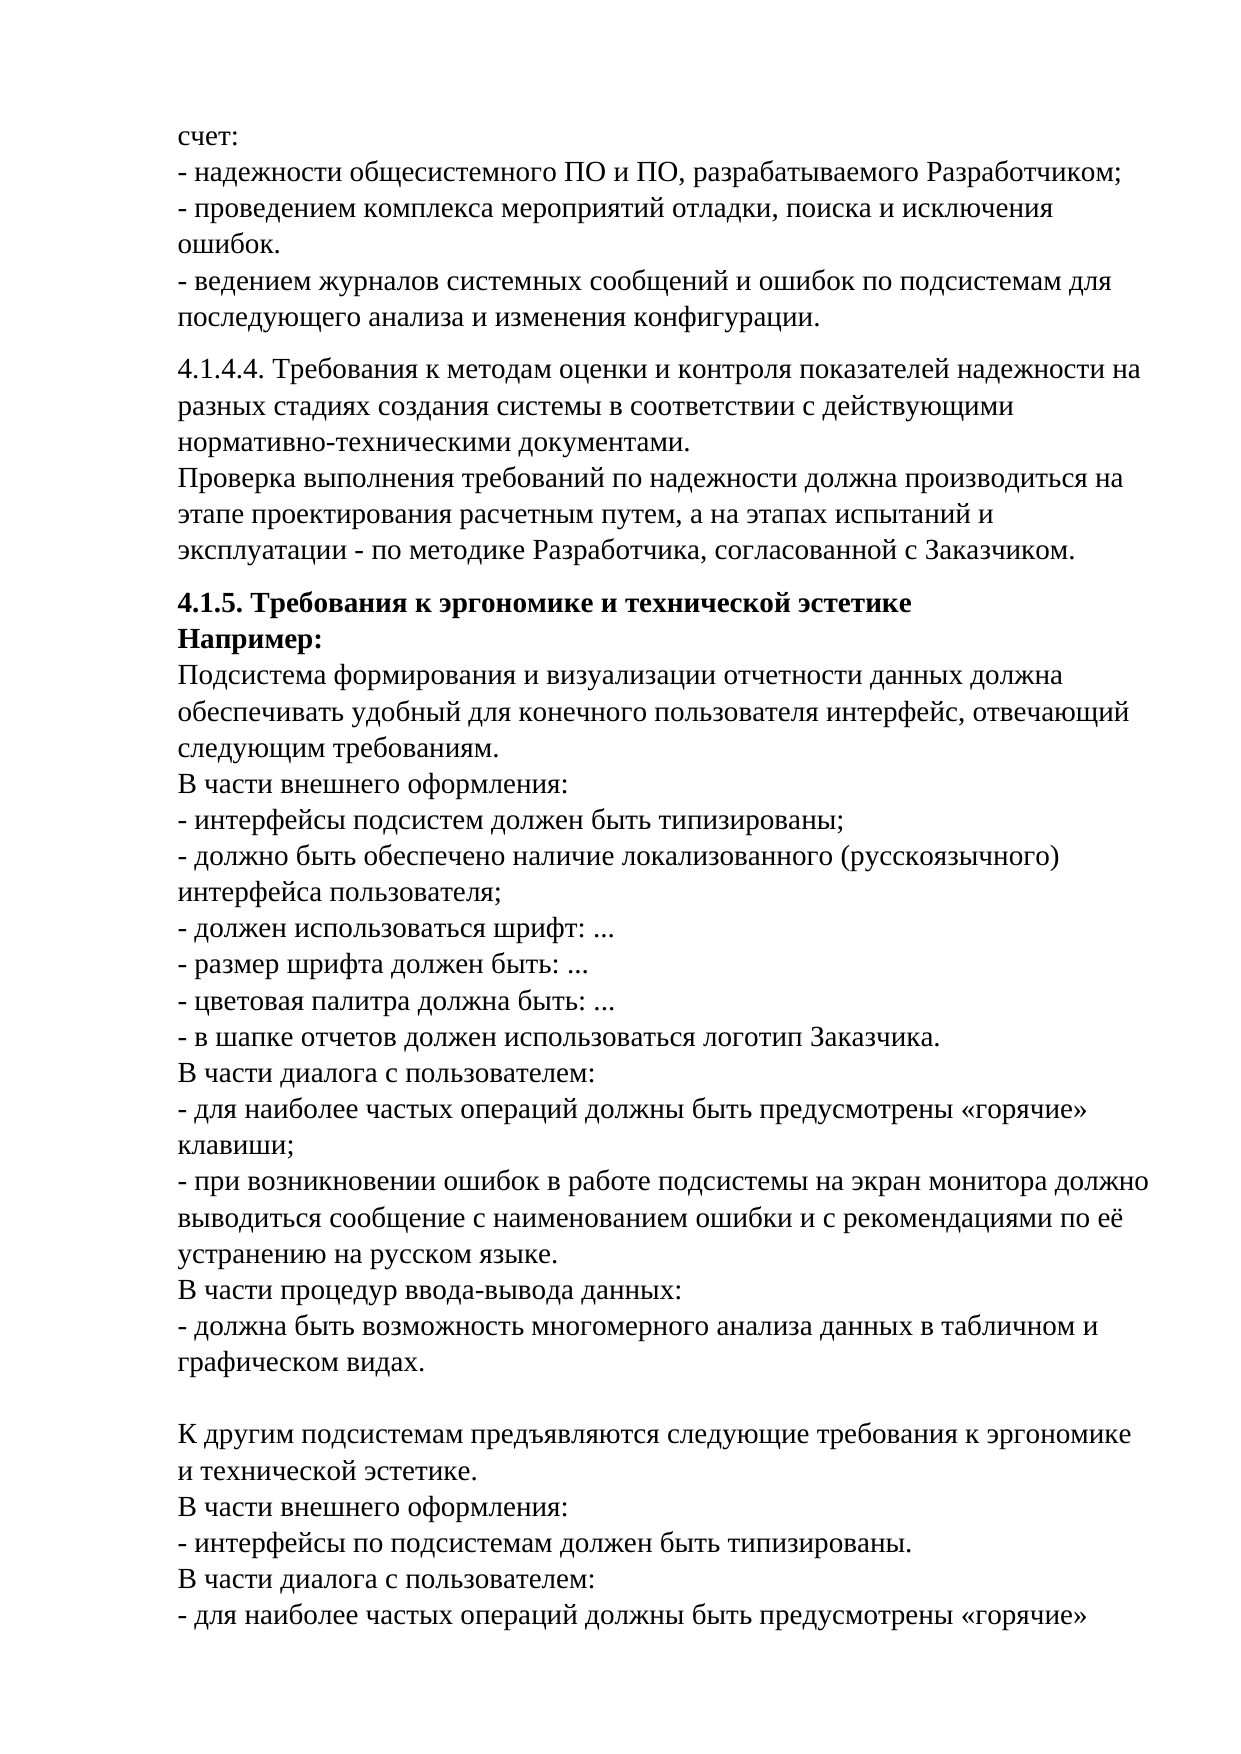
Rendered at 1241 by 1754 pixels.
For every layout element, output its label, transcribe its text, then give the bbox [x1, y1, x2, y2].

text Проверка выполнения требований по надежности должна производиться на этапе проектирования расчетным путем, а на этапах испытаний и эксплуатации - по методике Разработчика, согласованной с Заказчиком. [177, 460, 1152, 566]
text 4.1.4.4. Требования к методам оценки и контроля показателей надежности на разных стадиях создания системы в соответствии с действующими нормативно-техническими документами. [177, 352, 1152, 457]
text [177, 621, 1152, 1631]
text 4.1.5. Требования к эргономике и технической эстетике [177, 585, 1152, 619]
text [177, 118, 1152, 332]
